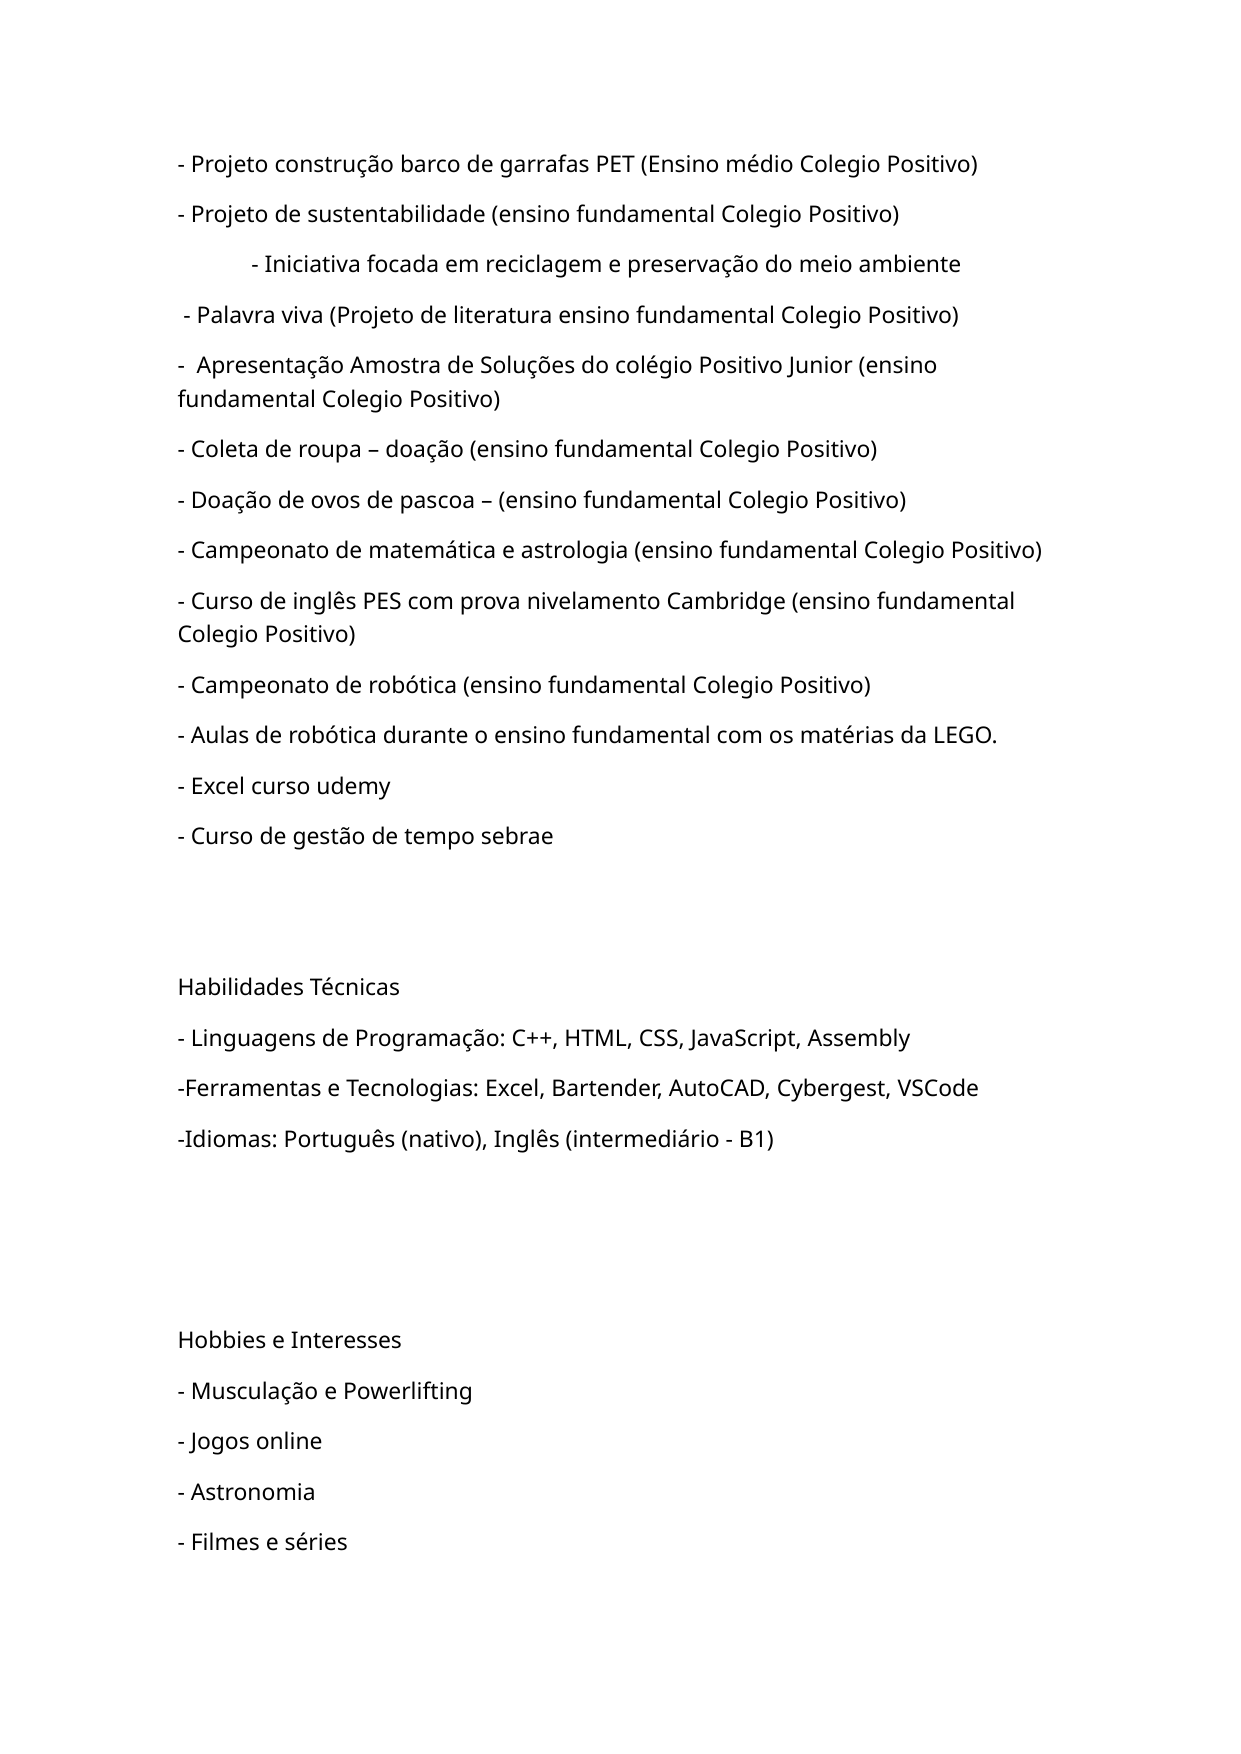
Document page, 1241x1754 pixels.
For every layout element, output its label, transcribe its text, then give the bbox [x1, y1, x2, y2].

text - Filmes e séries [177, 1526, 1063, 1557]
text -Idiomas: Português (nativo), Inglês (intermediário - B1) [177, 1123, 1063, 1154]
text - Iniciativa focada em reciclagem e preservação do meio ambiente [177, 248, 1063, 280]
text - Excel curso udemy [177, 770, 1063, 801]
text Hobbies e Interesses [177, 1324, 1063, 1356]
text - Campeonato de matemática e astrologia (ensino fundamental Colegio Positivo) [177, 534, 1063, 566]
text - Apresentação Amostra de Soluções do colégio Positivo Junior (ensino fundamental Colegio Positivo) [177, 349, 1063, 414]
text - Doação de ovos de pascoa – (ensino fundamental Colegio Positivo) [177, 484, 1063, 515]
text - Campeonato de robótica (ensino fundamental Colegio Positivo) [177, 669, 1063, 700]
text - Curso de gestão de tempo sebrae [177, 820, 1063, 851]
text -Ferramentas e Tecnologias: Excel, Bartender, AutoCAD, Cybergest, VSCode [177, 1072, 1063, 1103]
text Habilidades Técnicas [177, 971, 1063, 1003]
text - Projeto de sustentabilidade (ensino fundamental Colegio Positivo) [177, 198, 1063, 229]
text - Coleta de roupa – doação (ensino fundamental Colegio Positivo) [177, 433, 1063, 465]
text - Projeto construção barco de garrafas PET (Ensino médio Colegio Positivo) [177, 148, 1063, 179]
text - Jogos online [177, 1425, 1063, 1456]
text - Astronomia [177, 1476, 1063, 1507]
text - Musculação e Powerlifting [177, 1375, 1063, 1406]
text - Linguagens de Programação: C++, HTML, CSS, JavaScript, Assembly [177, 1022, 1063, 1053]
text - Aulas de robótica durante o ensino fundamental com os matérias da LEGO. [177, 719, 1063, 751]
text - Palavra viva (Projeto de literatura ensino fundamental Colegio Positivo) [177, 299, 1063, 330]
text - Curso de inglês PES com prova nivelamento Cambridge (ensino fundamental Colegio Positivo) [177, 585, 1063, 650]
